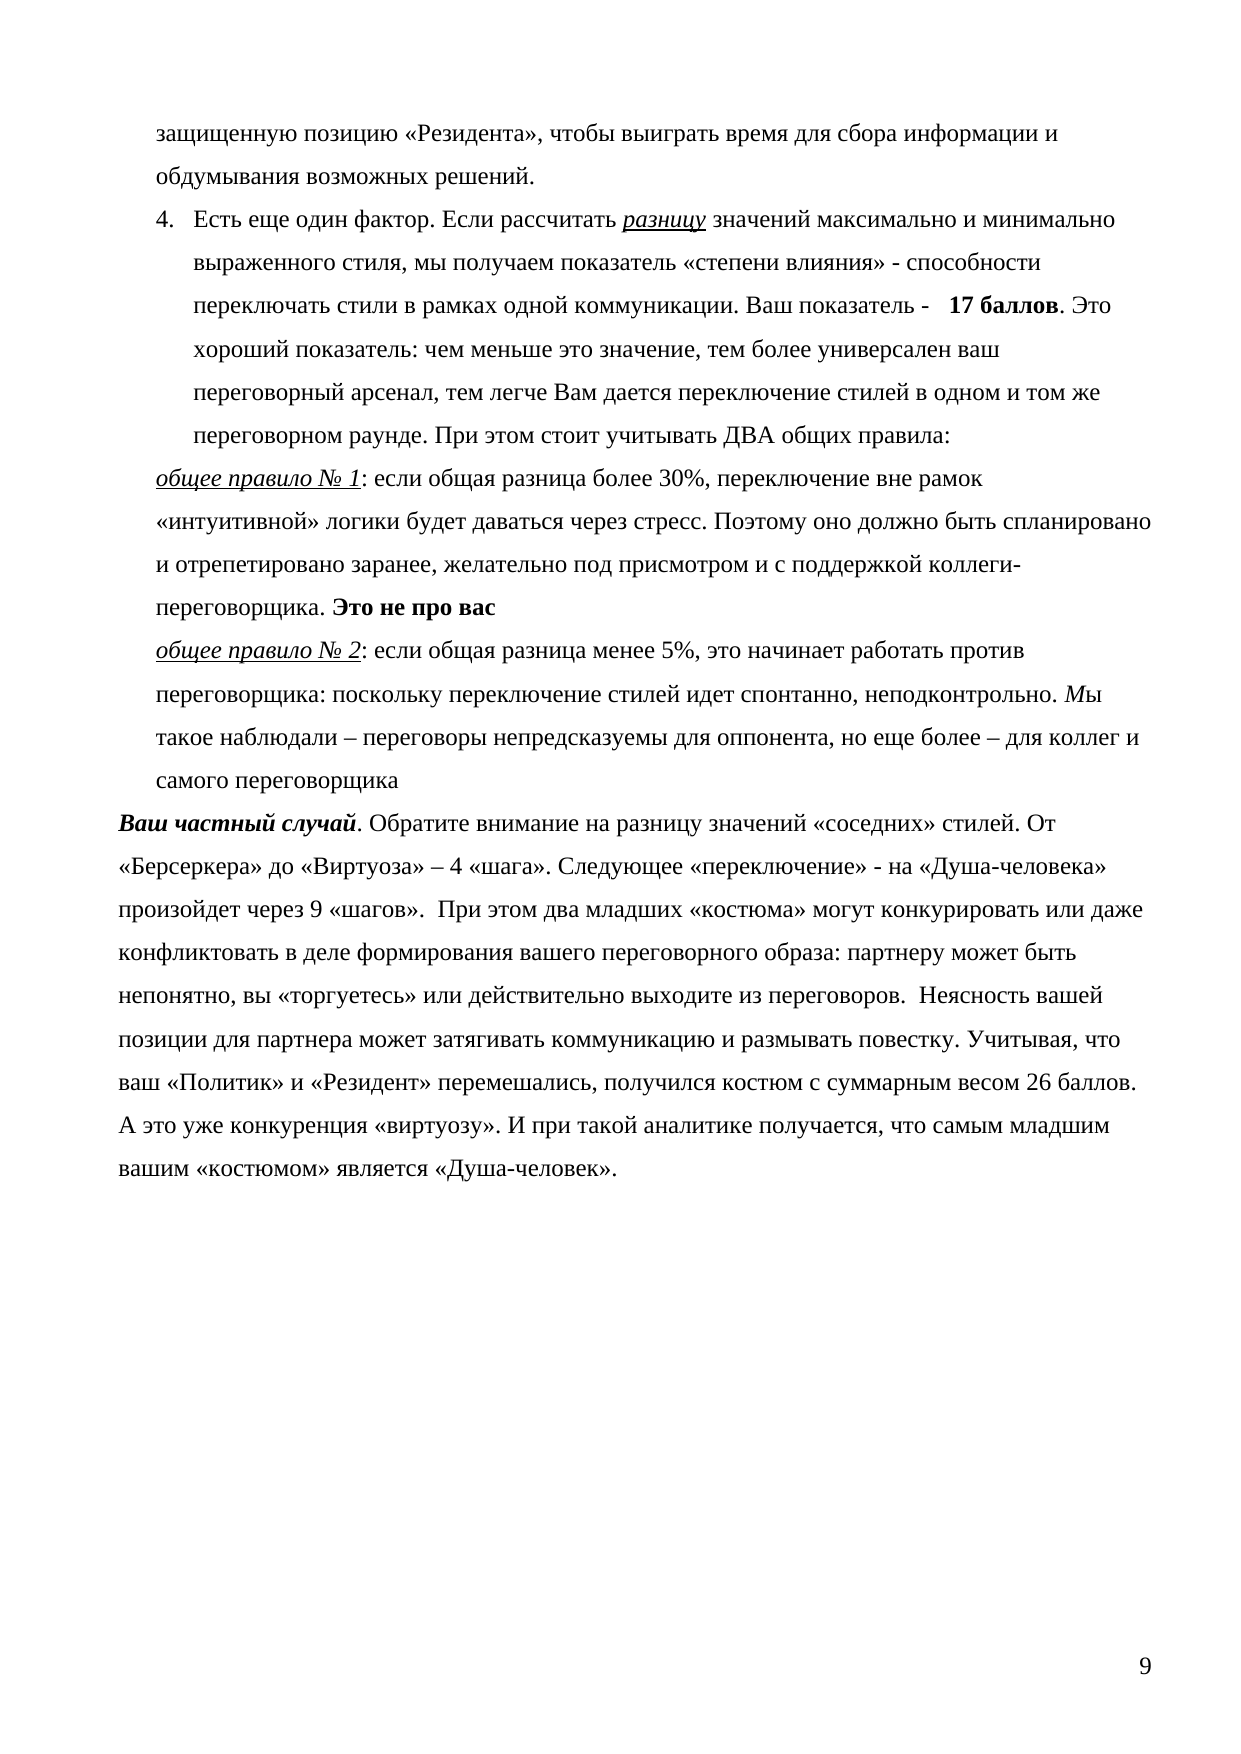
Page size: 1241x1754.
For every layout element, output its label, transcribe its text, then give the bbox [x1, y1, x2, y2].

text общее правило № 2: если общая разница менее 5%, это начинает работать против переговорщика: поскольку переключение стилей идет спонтанно, неподконтрольно. Мы такое наблюдали – переговоры непредсказуемы для оппонента, но еще более – для коллег и самого переговорщика [156, 636, 1152, 794]
text общее правило № 1: если общая разница более 30%, переключение вне рамок «интуитивной» логики будет даваться через стресс. Поэтому оно должно быть спланировано и отрепетировано заранее, желательно под присмотром и с поддержкой коллеги-переговорщика. Это не про вас [156, 463, 1152, 621]
list Есть еще один фактор. Если рассчитать разницу значений максимально и минимально выраженного стиля, мы получаем показатель «степени влияния» - способности переключать стили в рамках одной коммуникации. Ваш показатель - 17 баллов. Это хороший показатель: чем меньше это значение, тем более универсален ваш переговорный арсенал, тем легче Вам дается переключение стилей в одном и том же переговорном раунде. При этом стоит учитывать ДВА общих правила: [156, 204, 1152, 449]
text Ваш частный случай. Обратите внимание на разницу значений «соседних» стилей. От «Берсеркера» до «Виртуоза» – 4 «шага». Следующее «переключение» - на «Душа-человека» произойдет через 9 «шагов». При этом два младших «костюма» могут конкурировать или даже конфликтовать в деле формирования вашего переговорного образа: партнеру может быть непонятно, вы «торгуетесь» или действительно выходите из переговоров. Неясность вашей позиции для партнера может затягивать коммуникацию и размывать повестку. Учитывая, что ваш «Политик» и «Резидент» перемешались, получился костюм с суммарным весом 26 баллов. А это уже конкуренция «виртуозу». И при такой аналитике получается, что самым младшим вашим «костюмом» является «Душа-человек». [118, 808, 1152, 1182]
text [156, 118, 1152, 190]
